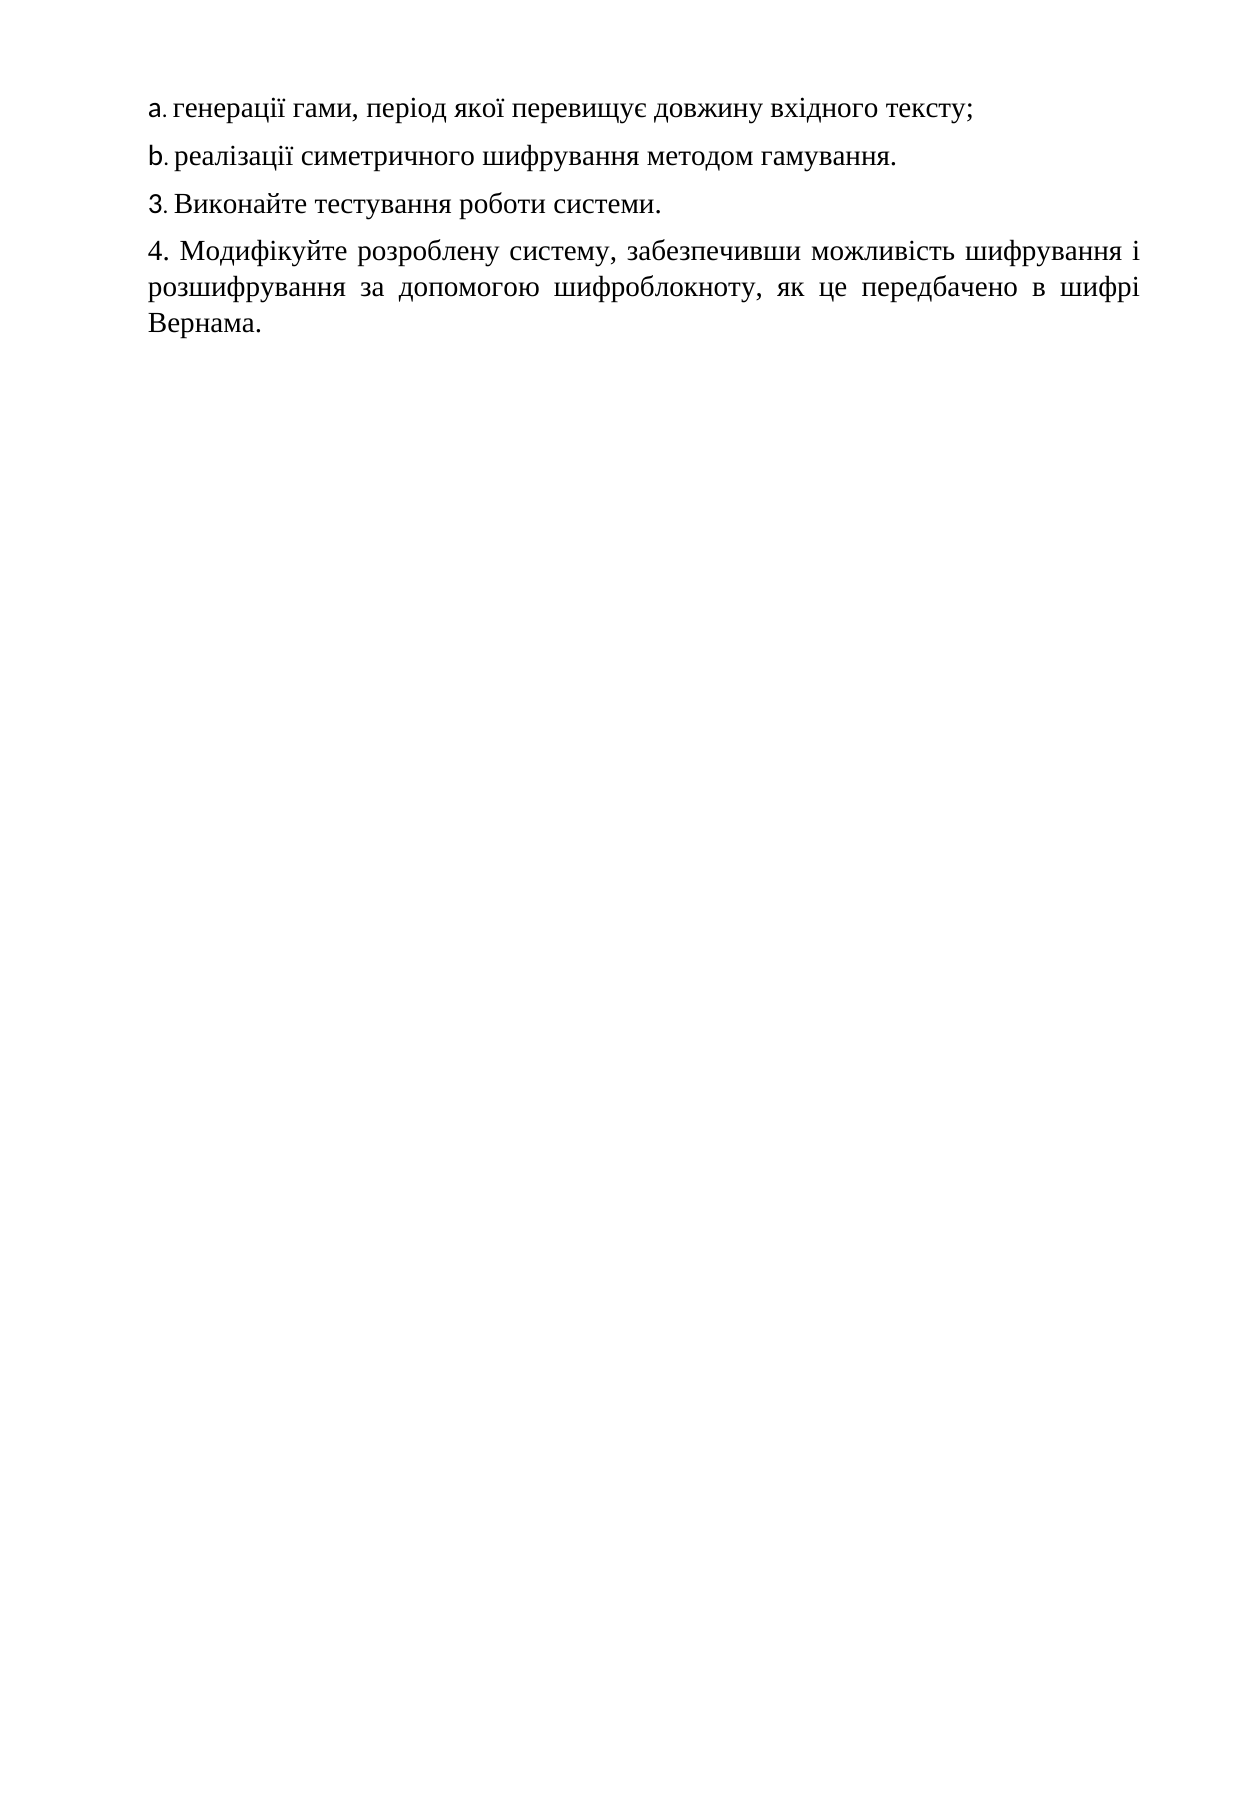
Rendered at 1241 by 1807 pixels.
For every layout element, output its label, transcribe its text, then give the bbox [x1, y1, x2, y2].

text b. реалізації симетричного шифрування методом гамування. [148, 137, 1141, 172]
text a. генерації гами, період якої перевищує довжину вхідного тексту; [148, 89, 1141, 124]
text 4. Модифікуйте розроблену систему, забезпечивши можливість шифрування і розшифрування за допомогою шифроблокноту, як це передбачено в шифрі Вернама. [148, 233, 1141, 339]
text 3. Виконайте тестування роботи системи. [148, 185, 1141, 221]
